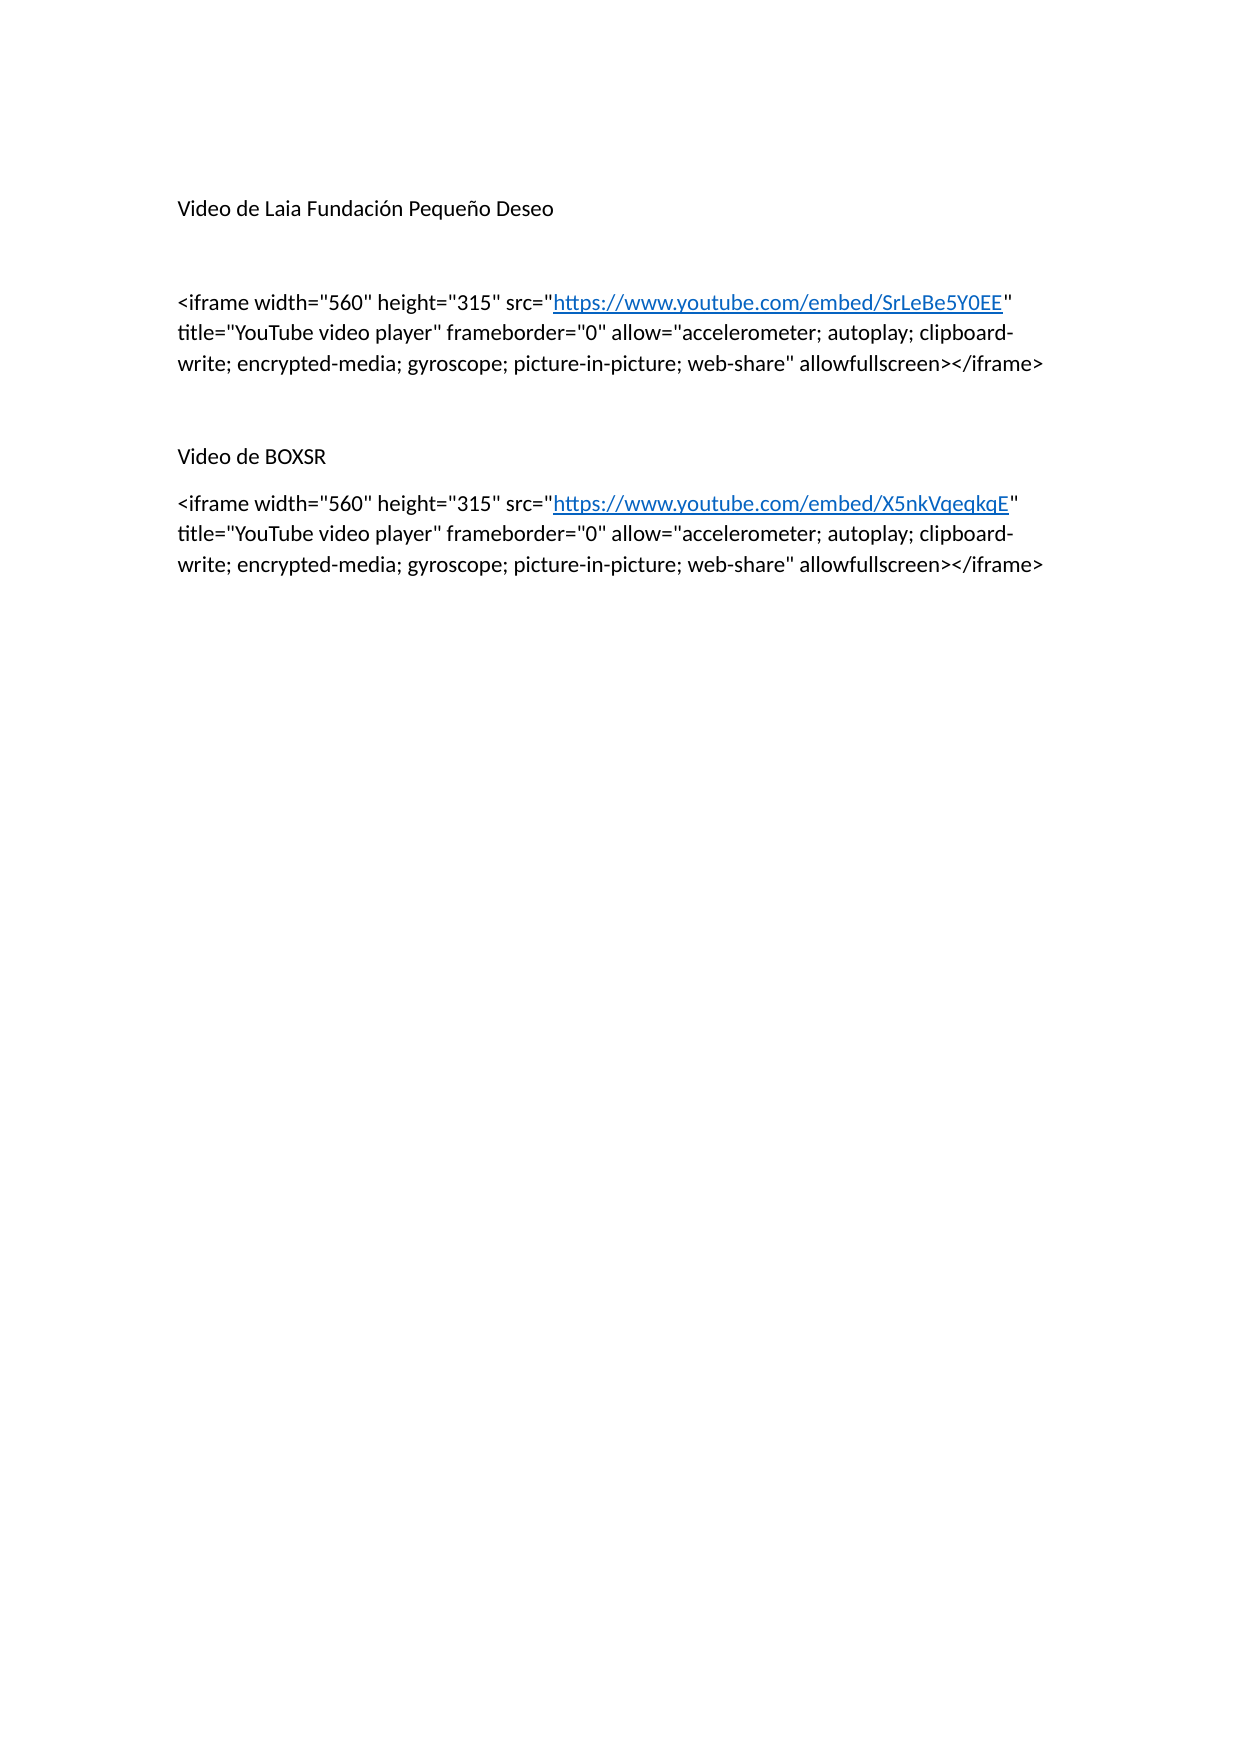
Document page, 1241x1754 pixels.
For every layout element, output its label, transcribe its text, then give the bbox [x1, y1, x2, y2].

text <iframe width="560" height="315" src="https://www.youtube.com/embed/SrLeBe5Y0EE" title="YouTube video player" frameborder="0" allow="accelerometer; autoplay; clipboard-write; encrypted-media; gyroscope; picture-in-picture; web-share" allowfullscreen></iframe> [177, 288, 1063, 377]
text Video de Laia Fundación Pequeño Deseo [177, 194, 1063, 222]
text <iframe width="560" height="315" src="https://www.youtube.com/embed/X5nkVqeqkqE" title="YouTube video player" frameborder="0" allow="accelerometer; autoplay; clipboard-write; encrypted-media; gyroscope; picture-in-picture; web-share" allowfullscreen></iframe> [177, 489, 1063, 578]
text Video de BOXSR [177, 442, 1063, 470]
